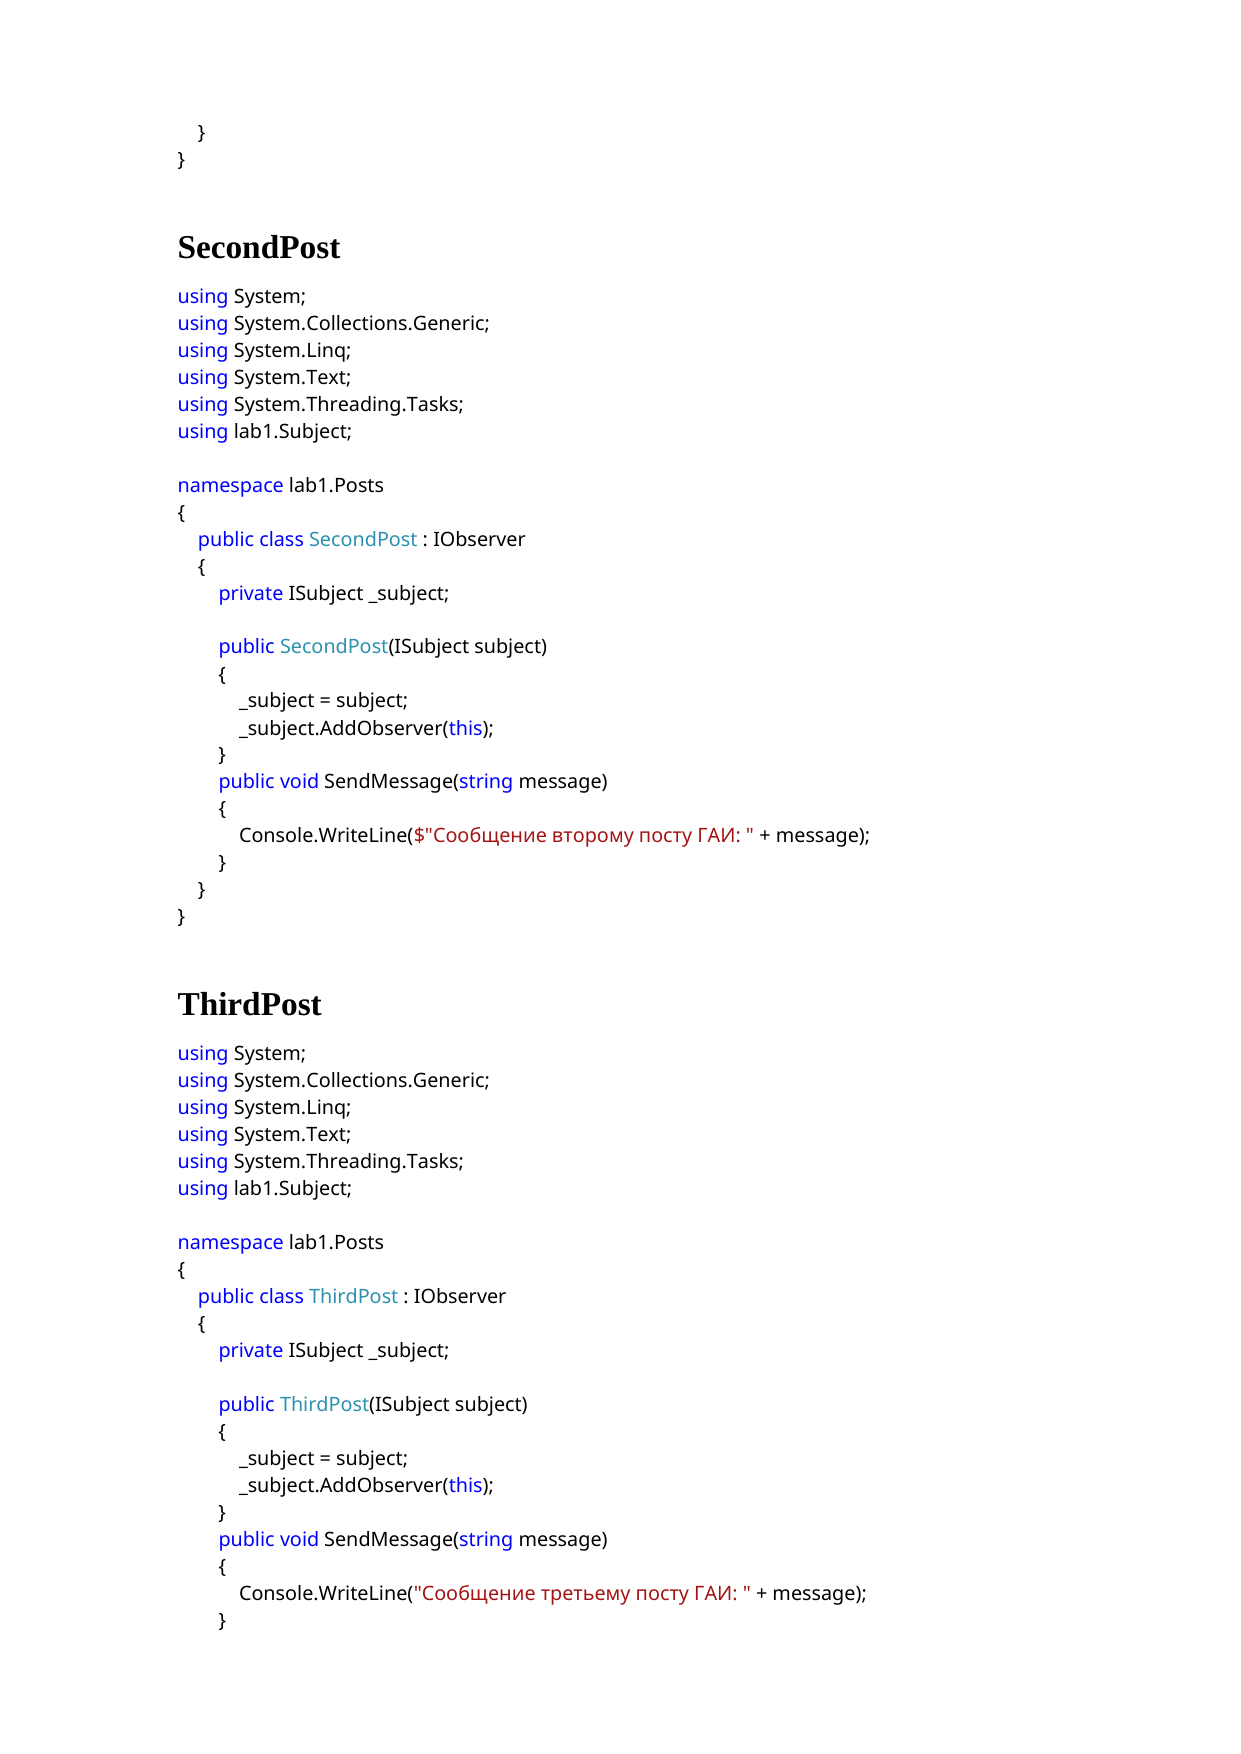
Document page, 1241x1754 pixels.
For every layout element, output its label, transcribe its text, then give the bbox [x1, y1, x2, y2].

text } [177, 849, 1152, 876]
text private ISubject _subject; [177, 1336, 1152, 1363]
text } [177, 145, 1152, 172]
text } [177, 118, 1152, 145]
text using System; [177, 282, 1152, 309]
text using lab1.Subject; [177, 417, 1152, 444]
text _subject.AddObserver(this); [177, 1471, 1152, 1498]
text using System.Linq; [177, 336, 1152, 363]
text Console.WriteLine("Сообщение третьему посту ГАИ: " + message); [177, 1579, 1152, 1606]
text } [177, 1606, 1152, 1633]
text } [177, 876, 1152, 903]
text Console.WriteLine($"Сообщение второму посту ГАИ: " + message); [177, 822, 1152, 849]
text { [177, 795, 1152, 822]
text { [177, 1552, 1152, 1579]
text public void SendMessage(string message) [177, 1525, 1152, 1552]
text } [177, 903, 1152, 929]
text using System.Text; [177, 1121, 1152, 1147]
text { [177, 552, 1152, 579]
text public void SendMessage(string message) [177, 768, 1152, 795]
text using lab1.Subject; [177, 1174, 1152, 1201]
text private ISubject _subject; [177, 579, 1152, 606]
text } [177, 1498, 1152, 1525]
text { [177, 1417, 1152, 1444]
text SecondPost [177, 227, 1152, 265]
text ThirdPost [177, 984, 1152, 1023]
text namespace lab1.Posts [177, 471, 1152, 498]
text using System; [177, 1039, 1152, 1067]
text public class ThirdPost : IObserver [177, 1282, 1152, 1309]
text using System.Threading.Tasks; [177, 390, 1152, 417]
text _subject = subject; [177, 1444, 1152, 1471]
text { [177, 660, 1152, 687]
text using System.Linq; [177, 1093, 1152, 1121]
text using System.Threading.Tasks; [177, 1147, 1152, 1174]
text namespace lab1.Posts [177, 1228, 1152, 1255]
text } [177, 741, 1152, 768]
text public ThirdPost(ISubject subject) [177, 1390, 1152, 1417]
text _subject = subject; [177, 687, 1152, 714]
text _subject.AddObserver(this); [177, 714, 1152, 741]
text using System.Collections.Generic; [177, 309, 1152, 336]
text { [177, 498, 1152, 525]
text { [177, 1309, 1152, 1336]
text using System.Collections.Generic; [177, 1067, 1152, 1093]
text using System.Text; [177, 363, 1152, 390]
text public SecondPost(ISubject subject) [177, 633, 1152, 660]
text public class SecondPost : IObserver [177, 525, 1152, 552]
text { [177, 1255, 1152, 1282]
